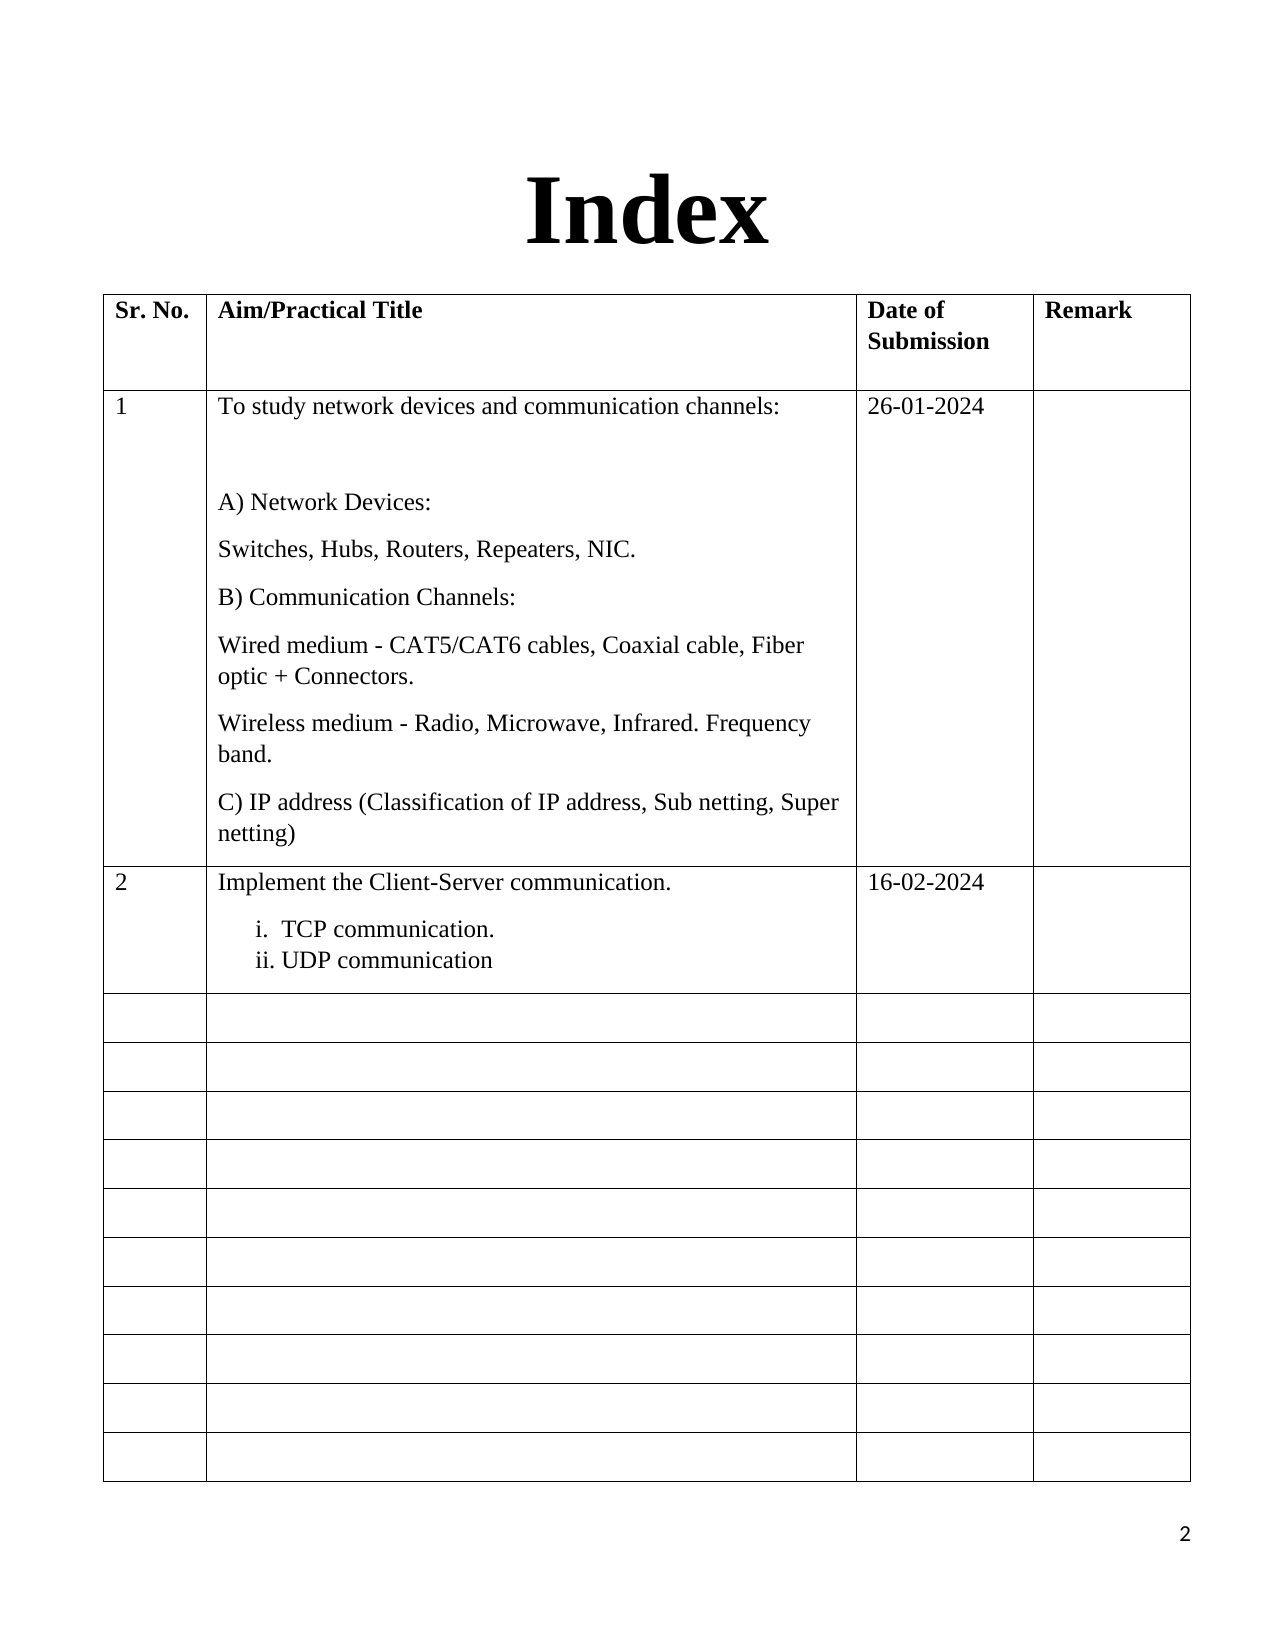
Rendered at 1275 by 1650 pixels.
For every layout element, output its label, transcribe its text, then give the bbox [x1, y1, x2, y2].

table_cell [1034, 1189, 1190, 1237]
table_header Date of Submission [857, 295, 1033, 390]
table_cell [104, 1043, 206, 1091]
table_cell [857, 1384, 1033, 1432]
table_cell [857, 994, 1033, 1042]
table_cell [207, 1092, 856, 1139]
table_cell [1034, 1335, 1190, 1383]
text Index [103, 150, 1191, 265]
table_cell [1034, 1092, 1190, 1139]
table_cell [857, 1092, 1033, 1139]
table_header Aim/Practical Title [207, 295, 856, 390]
table_cell [857, 1335, 1033, 1383]
table_cell [1034, 1238, 1190, 1286]
table_cell [1034, 1043, 1190, 1091]
table_cell [104, 1238, 206, 1286]
table_cell [104, 1433, 206, 1481]
table_header Sr. No. [104, 295, 206, 390]
table_cell [1034, 391, 1190, 866]
table_cell [104, 1384, 206, 1432]
table_cell [104, 1140, 206, 1188]
table_cell [207, 1384, 856, 1432]
table_cell [104, 1287, 206, 1334]
table_cell [857, 1238, 1033, 1286]
table_cell 2 [104, 867, 206, 993]
table_cell [207, 1189, 856, 1237]
table_cell [104, 1335, 206, 1383]
table_cell [857, 1189, 1033, 1237]
table_cell [857, 1287, 1033, 1334]
table_cell [1034, 1433, 1190, 1481]
table_cell [1034, 867, 1190, 993]
table_cell [1034, 994, 1190, 1042]
table_cell Implement the Client-Server communication. TCP communication. UDP communication [207, 867, 856, 993]
table_cell [857, 1140, 1033, 1188]
table_cell [1034, 1384, 1190, 1432]
table_cell To study network devices and communication channels: A) Network Devices: Switches, Hubs, Routers, Repeaters, NIC. B) Communication Channels: Wired medium - CAT5/CAT6 cables, Coaxial cable, Fiber optic + Connectors. Wireless medium - Radio, Microwave, Infrared. Frequency band. C) IP address (Classification of IP address, Sub netting, Super netting) [207, 391, 856, 866]
table_cell [207, 1140, 856, 1188]
table_cell [857, 1043, 1033, 1091]
table_cell 16-02-2024 [857, 867, 1033, 993]
table_cell [207, 1335, 856, 1383]
table_cell [207, 1043, 856, 1091]
table_cell 26-01-2024 [857, 391, 1033, 866]
table_cell 1 [104, 391, 206, 866]
table_header Remark [1034, 295, 1190, 390]
table_cell [104, 1092, 206, 1139]
table_cell [207, 1238, 856, 1286]
table_cell [207, 1287, 856, 1334]
table_cell [104, 994, 206, 1042]
table_cell [104, 1189, 206, 1237]
table_cell [1034, 1140, 1190, 1188]
table_cell [857, 1433, 1033, 1481]
table_cell [207, 1433, 856, 1481]
table_cell [207, 994, 856, 1042]
table_cell [1034, 1287, 1190, 1334]
